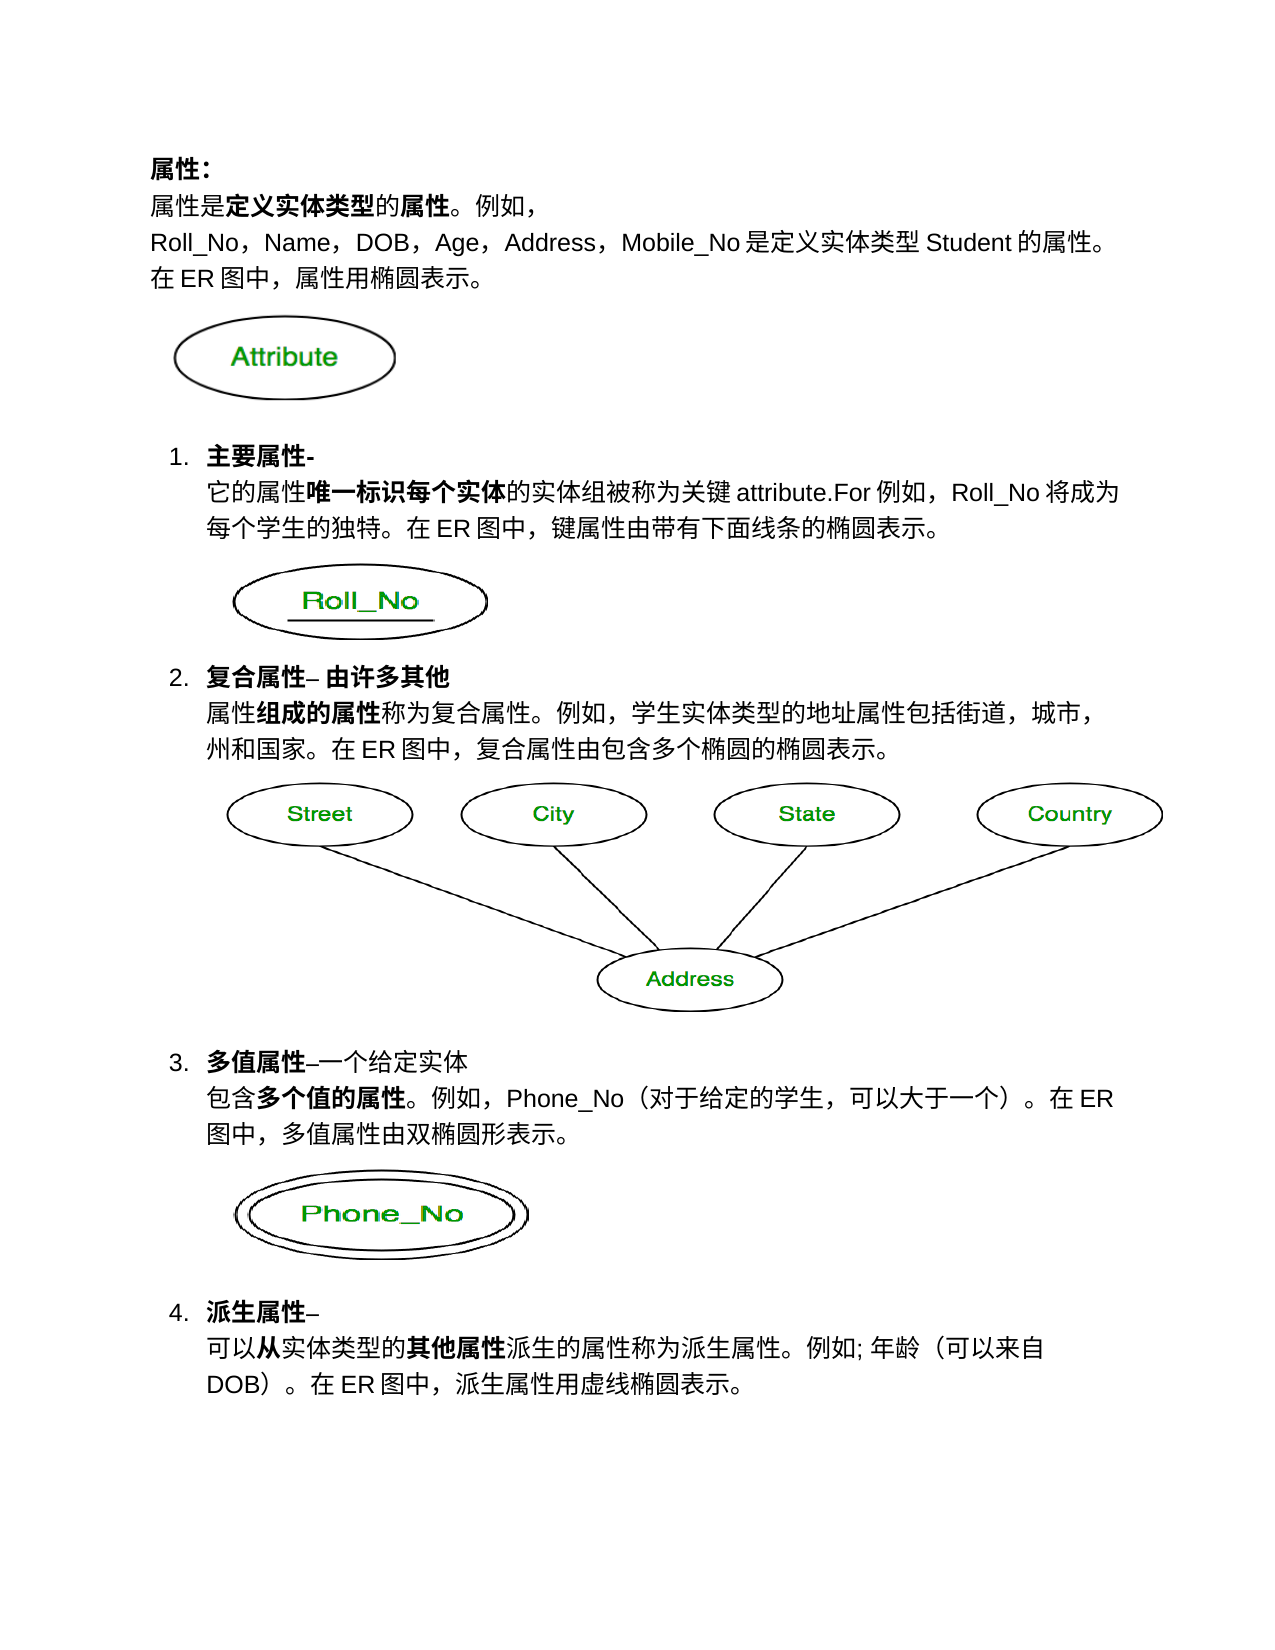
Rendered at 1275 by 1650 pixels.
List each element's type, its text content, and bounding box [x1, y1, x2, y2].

list 多值属性–一个给定实体 包含多个值的属性。例如，Phone_No（对于给定的学生，可以大于一个）。在ER图中，多值属性由双椭圆形表示。 [169, 1042, 1125, 1151]
picture [206, 766, 1182, 1027]
list 主要属性- 它的属性唯一标识每个实体的实体组被称为关键attribute.For例如，Roll_No将成为每个学生的独特。在ER图中，键属性由带有下面线条的椭圆表示。 [169, 436, 1125, 657]
text 属性： 属性是定义实体类型的属性。例如，Roll_No，Name，DOB，Age，Address，Mobile_No是定义实体类型Student的属性。在ER图中，属性用椭圆表示。 [150, 150, 1125, 295]
picture [206, 545, 515, 658]
picture [206, 1151, 557, 1277]
picture [150, 295, 419, 421]
list 复合属性– 由许多其他 属性组成的属性称为复合属性。例如，学生实体类型的地址属性包括街道，城市，州和国家。在ER图中，复合属性由包含多个椭圆的椭圆表示。 [169, 657, 1125, 766]
list 派生属性– 可以从实体类型的其他属性派生的属性称为派生属性。例如; 年龄（可以来自DOB）。在ER图中，派生属性用虚线椭圆表示。 [169, 1292, 1125, 1401]
